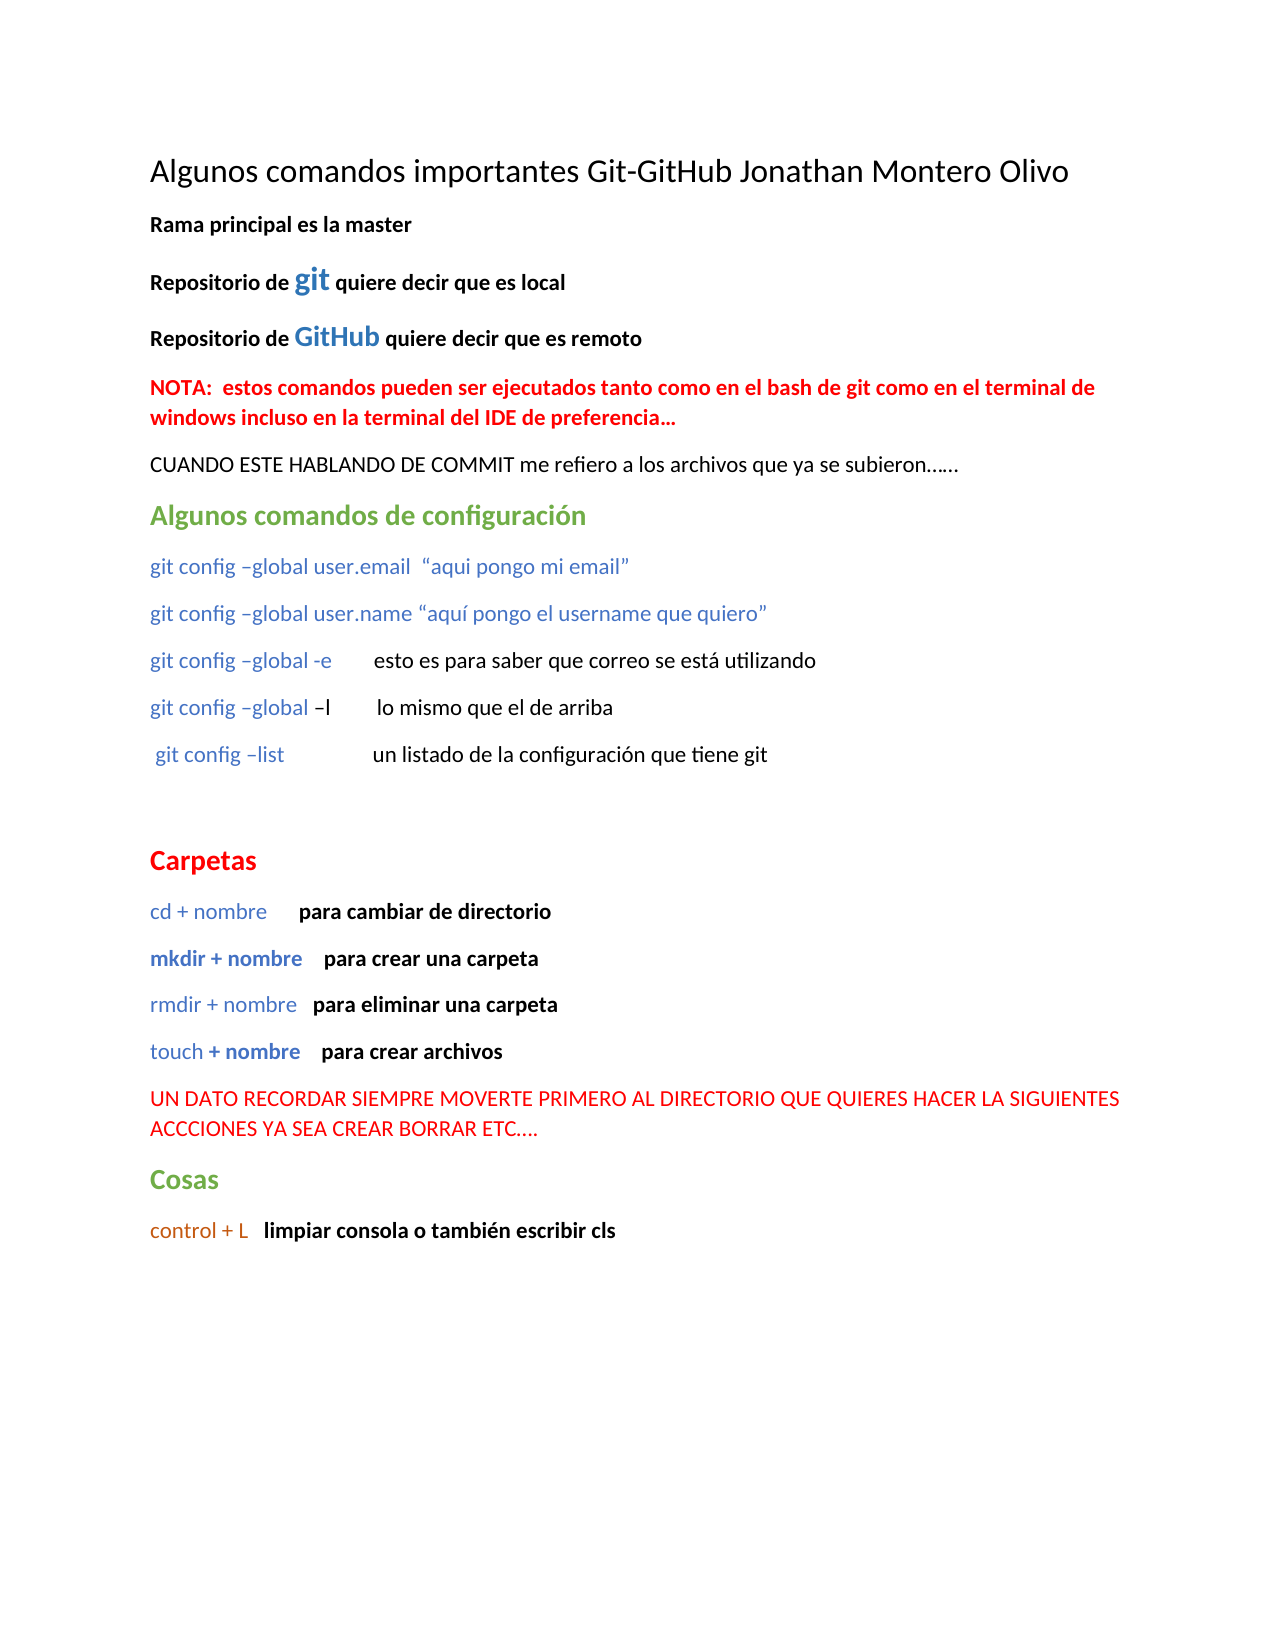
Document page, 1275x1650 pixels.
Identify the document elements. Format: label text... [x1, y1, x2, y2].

text Cosas [150, 1161, 1125, 1197]
text git config –global user.name “aquí pongo el username que quiero” [150, 599, 1125, 627]
text CUANDO ESTE HABLANDO DE COMMIT me refiero a los archivos que ya se subieron…… [150, 450, 1125, 478]
text Algunos comandos de configuración [150, 497, 1125, 533]
text git config –global –l lo mismo que el de arriba [150, 693, 1125, 721]
text Rama principal es la master [150, 211, 1125, 239]
text git config –list un listado de la configuración que tiene git [150, 740, 1125, 768]
text UN DATO RECORDAR SIEMPRE MOVERTE PRIMERO AL DIRECTORIO QUE QUIERES HACER LA SIGUIENTES ACCCIONES YA SEA CREAR BORRAR ETC…. [150, 1084, 1125, 1143]
text control + L limpiar consola o también escribir cls [150, 1217, 1125, 1244]
text rmdir + nombre para eliminar una carpeta [150, 991, 1125, 1019]
text Algunos comandos importantes Git-GitHub Jonathan Montero Olivo [150, 150, 1125, 191]
text mkdir + nombre para crear una carpeta [150, 944, 1125, 972]
text Repositorio de GitHub quiere decir que es remoto [150, 318, 1125, 354]
text Carpetas [150, 842, 1125, 877]
text git config –global user.email “aqui pongo mi email” [150, 552, 1125, 580]
text Repositorio de git quiere decir que es local [150, 257, 1125, 298]
text NOTA: estos comandos pueden ser ejecutados tanto como en el bash de git como en el terminal de windows incluso en la terminal del IDE de preferencia… [150, 373, 1125, 431]
text touch + nombre para crear archivos [150, 1037, 1125, 1066]
text git config –global -e esto es para saber que correo se está utilizando [150, 646, 1125, 674]
text cd + nombre para cambiar de directorio [150, 897, 1125, 925]
